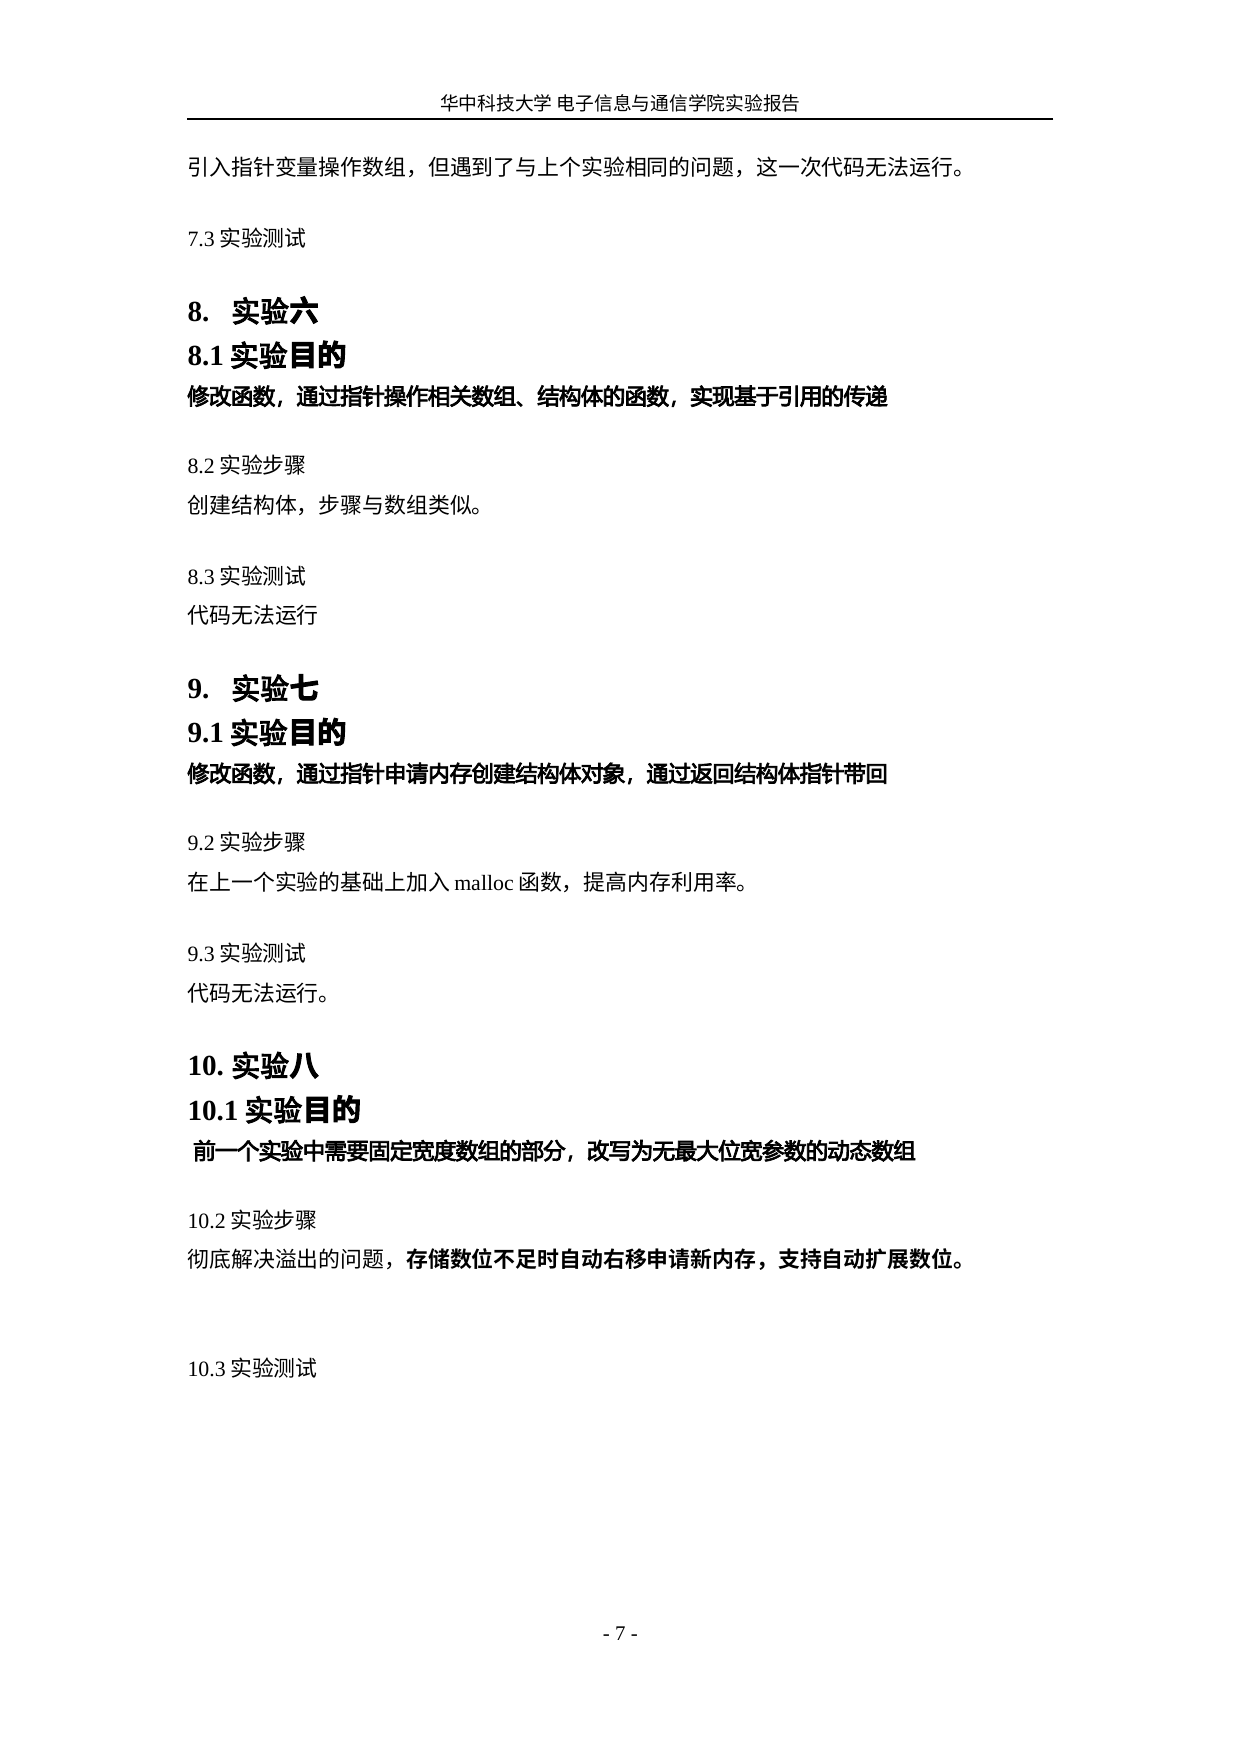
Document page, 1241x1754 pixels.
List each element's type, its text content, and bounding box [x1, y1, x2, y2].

text 8.3实验测试 [187, 559, 1053, 590]
text 引入指针变量操作数组，但遇到了与上个实验相同的问题，这一次代码无法运行。 [187, 150, 1053, 182]
text 7.3实验测试 [187, 221, 1053, 253]
subtitle 实验七 [187, 669, 1053, 705]
text 彻底解决溢出的问题，存储数位不足时自动右移申请新内存，支持自动扩展数位。 [187, 1242, 1053, 1274]
text 10.3实验测试 [187, 1351, 1053, 1382]
subtitle 8.1实验目的 [187, 336, 1053, 372]
text 代码无法运行 [187, 598, 1053, 630]
text 前一个实验中需要固定宽度数组的部分，改写为无最大位宽参数的动态数组 [187, 1135, 1053, 1164]
text 9.3实验测试 [187, 936, 1053, 968]
subtitle 10.1实验目的 [187, 1091, 1053, 1126]
text 修改函数，通过指针申请内存创建结构体对象，通过返回结构体指针带回 [187, 758, 1053, 787]
subtitle 实验六 [187, 292, 1053, 327]
subtitle 9.1实验目的 [187, 714, 1053, 749]
text 代码无法运行。 [187, 976, 1053, 1007]
text 修改函数，通过指针操作相关数组、结构体的函数，实现基于引用的传递 [187, 381, 1053, 409]
text 创建结构体，步骤与数组类似。 [187, 488, 1053, 519]
text 10.2实验步骤 [187, 1203, 1053, 1234]
text 9.2实验步骤 [187, 825, 1053, 857]
text 在上一个实验的基础上加入malloc函数，提高内存利用率。 [187, 865, 1053, 897]
subtitle 实验八 [187, 1047, 1053, 1082]
text 8.2实验步骤 [187, 448, 1053, 480]
